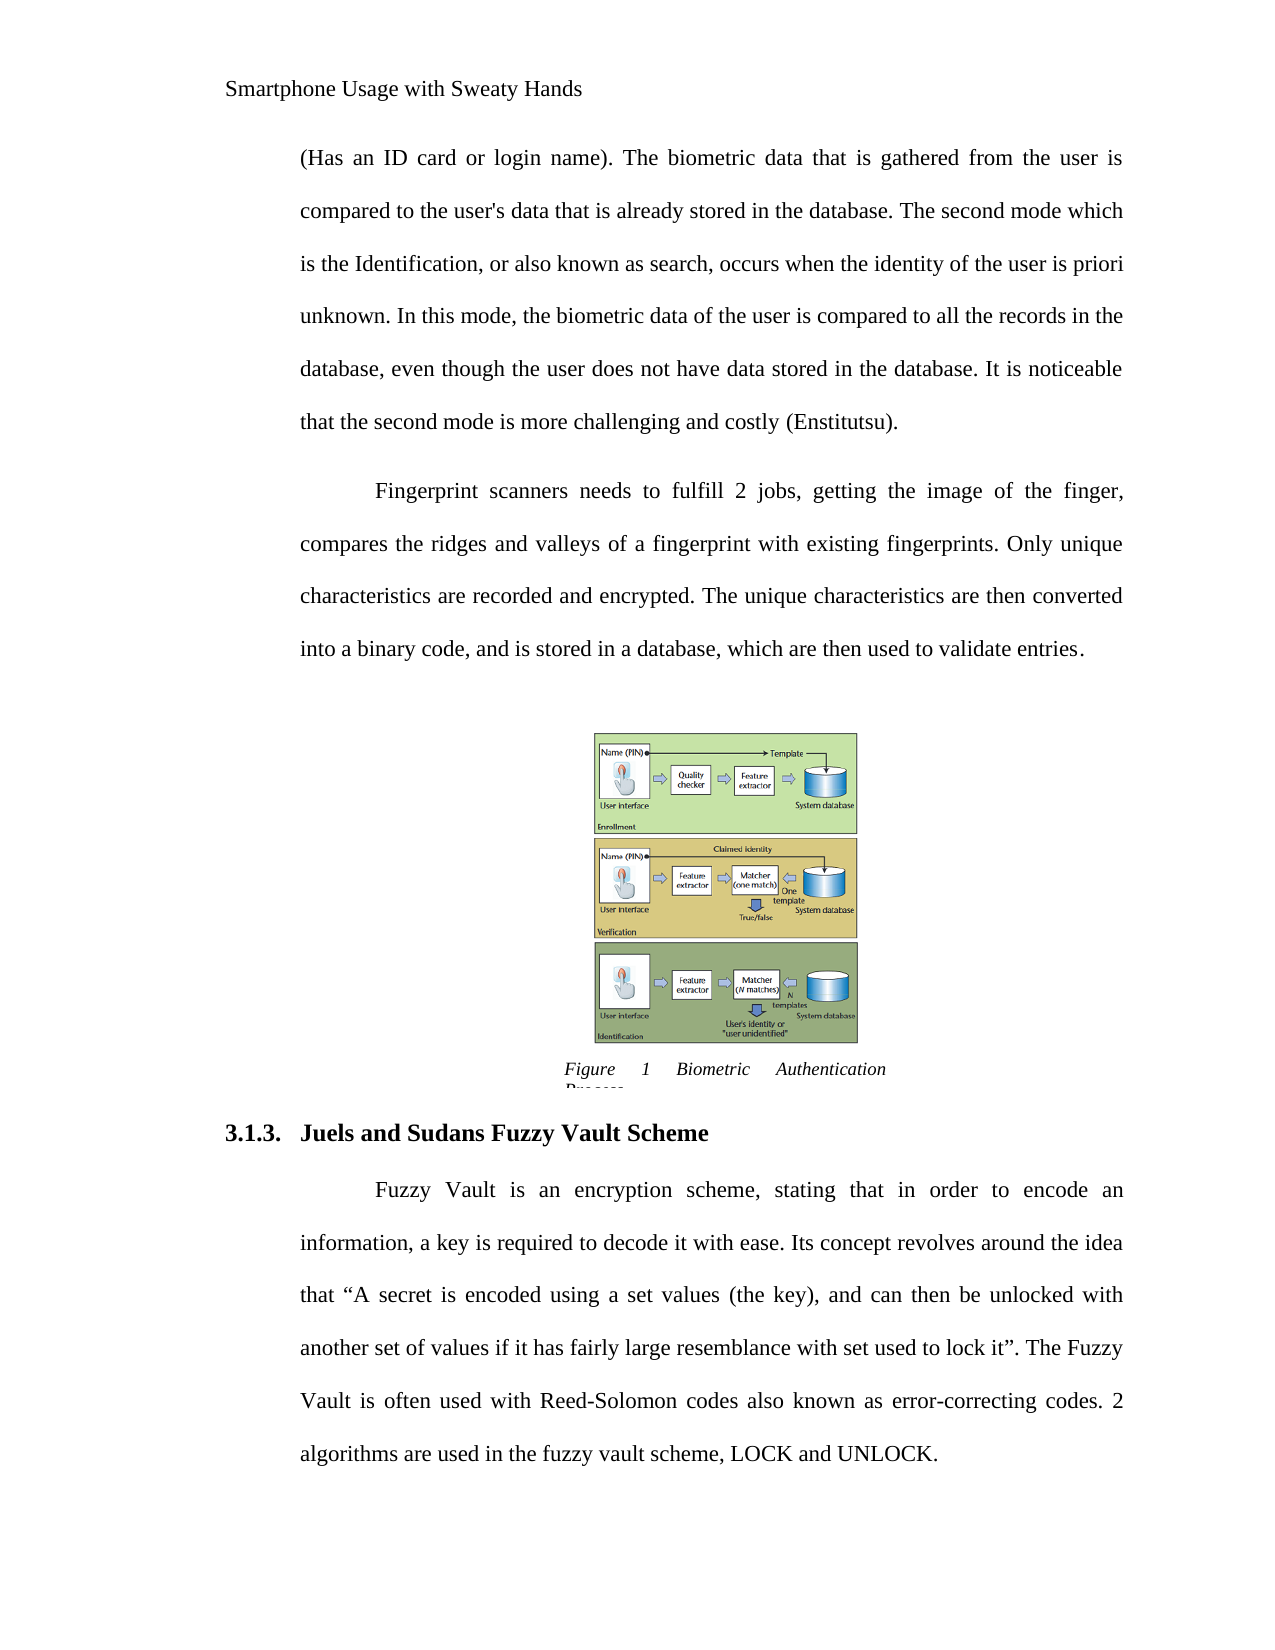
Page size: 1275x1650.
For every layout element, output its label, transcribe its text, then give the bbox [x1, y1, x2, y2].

text Juels and Sudans Fuzzy Vault Scheme [225, 705, 1125, 1147]
text Fingerprint scanners needs to fulfill 2 jobs, getting the image of the finger, compares the ridges and valleys of a fingerprint with existing fingerprints. Only unique characteristics are recorded and encrypted. The unique characteristics are then converted into a binary code, and is stored in a database, which are then used to validate entries. [300, 477, 1125, 662]
picture [590, 729, 863, 1047]
text Fuzzy Vault is an encryption scheme, stating that in order to encode an information, a key is required to decode it with ease. Its concept revolves around the idea that “A secret is encoded using a set values (the key), and can then be unlocked with another set of values if it has fairly large resemblance with set used to lock it”. The Fuzzy Vault is often used with Reed-Solomon codes also known as error-correcting codes. 2 algorithms are used in the fuzzy vault scheme, LOCK and UNLOCK. [300, 1176, 1125, 1466]
